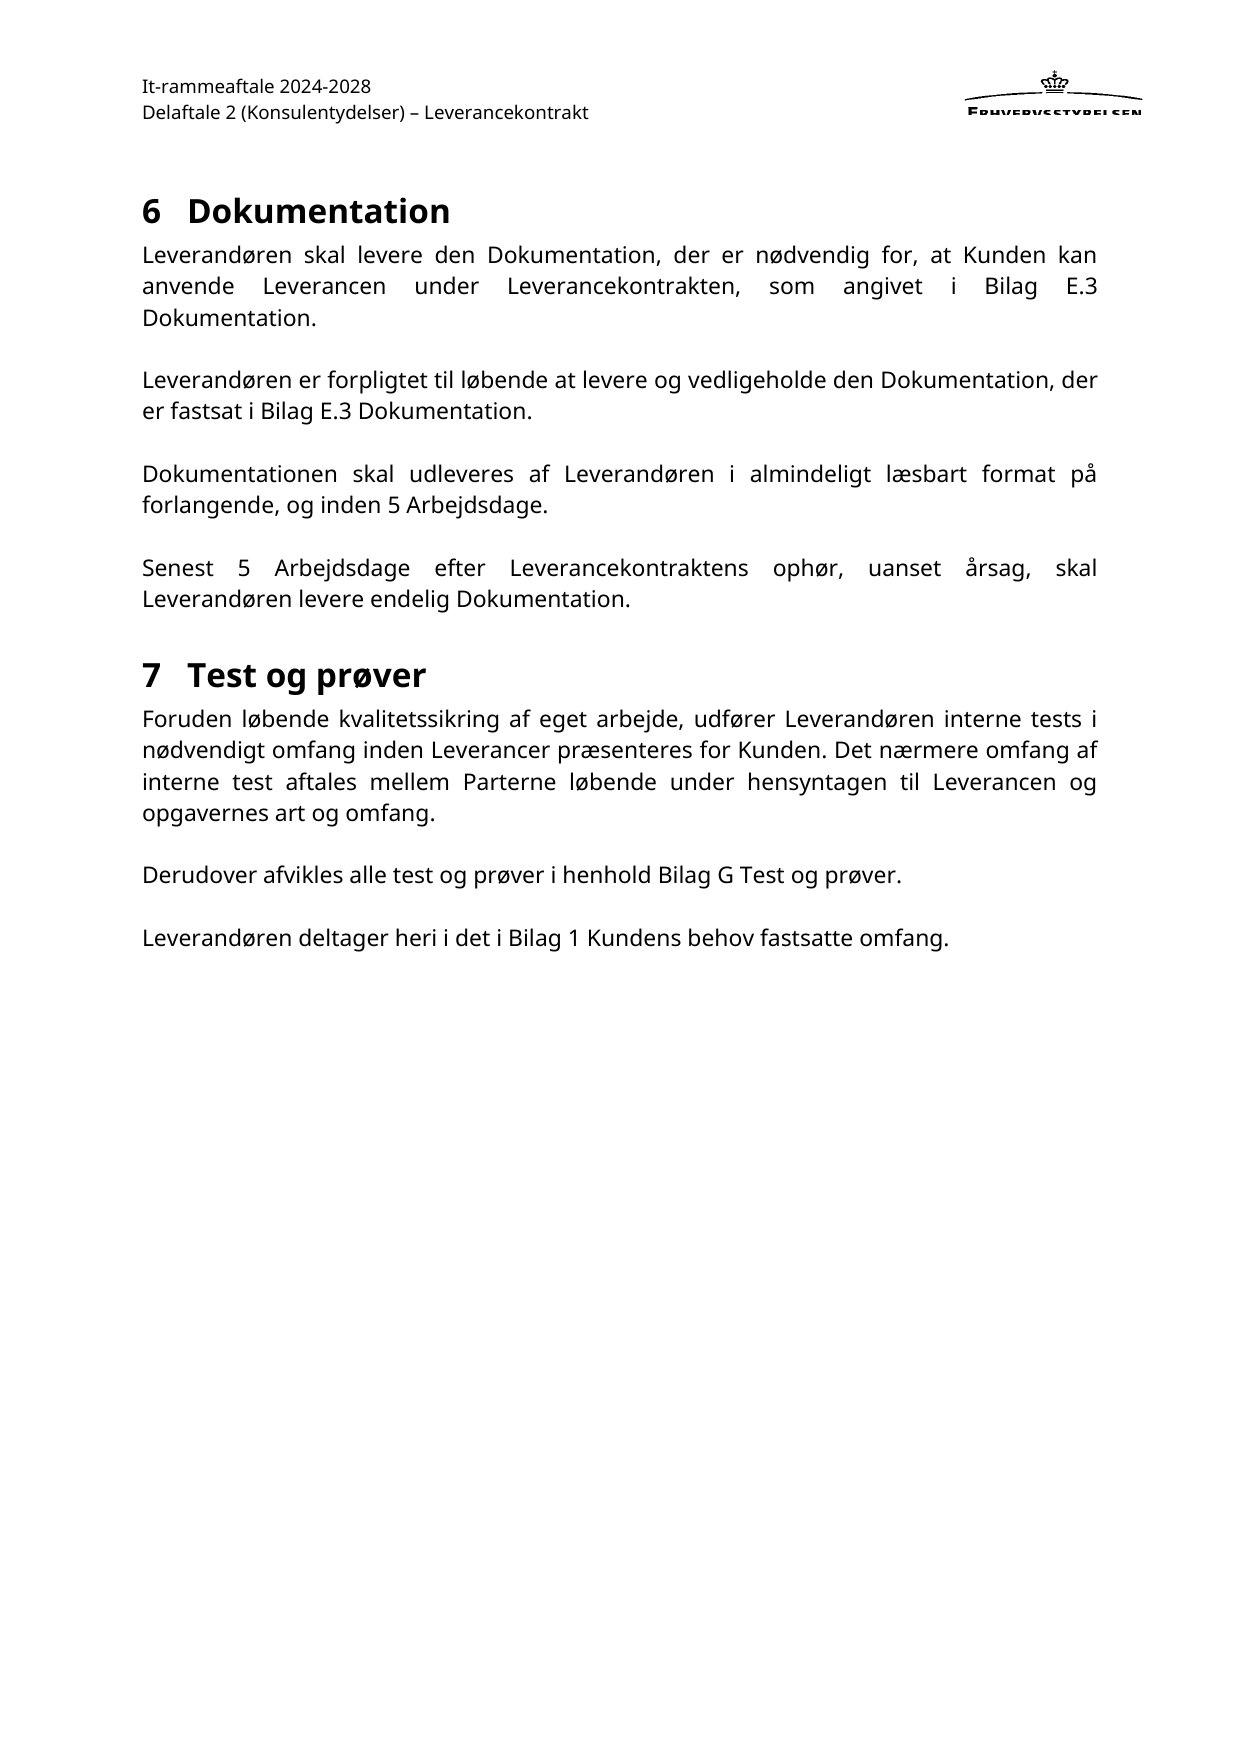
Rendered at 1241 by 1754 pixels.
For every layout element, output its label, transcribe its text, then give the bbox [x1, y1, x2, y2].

subtitle Test og prøver [142, 652, 1098, 697]
subtitle Dokumentation [142, 187, 1098, 233]
text Leverandøren deltager heri i det i Bilag 1 Kundens behov fastsatte omfang. [142, 922, 1098, 953]
text Senest 5 Arbejdsdage efter Leverancekontraktens ophør, uanset årsag, skal Leverandøren levere endelig Dokumentation. [142, 552, 1098, 614]
text Leverandøren skal levere den Dokumentation, der er nødvendig for, at Kunden kan anvende Leverancen under Leverancekontrakten, som angivet i Bilag E.3 Dokumentation. [142, 239, 1098, 333]
text Dokumentationen skal udleveres af Leverandøren i almindeligt læsbart format på forlangende, og inden 5 Arbejdsdage. [142, 458, 1098, 520]
text Derudover afvikles alle test og prøver i henhold Bilag G Test og prøver. [142, 859, 1098, 891]
text Leverandøren er forpligtet til løbende at levere og vedligeholde den Dokumentation, der er fastsat i Bilag E.3 Dokumentation. [142, 364, 1098, 427]
text Foruden løbende kvalitetssikring af eget arbejde, udfører Leverandøren interne tests i nødvendigt omfang inden Leverancer præsenteres for Kunden. Det nærmere omfang af interne test aftales mellem Parterne løbende under hensyntagen til Leverancen og opgavernes art og omfang. [142, 703, 1098, 828]
